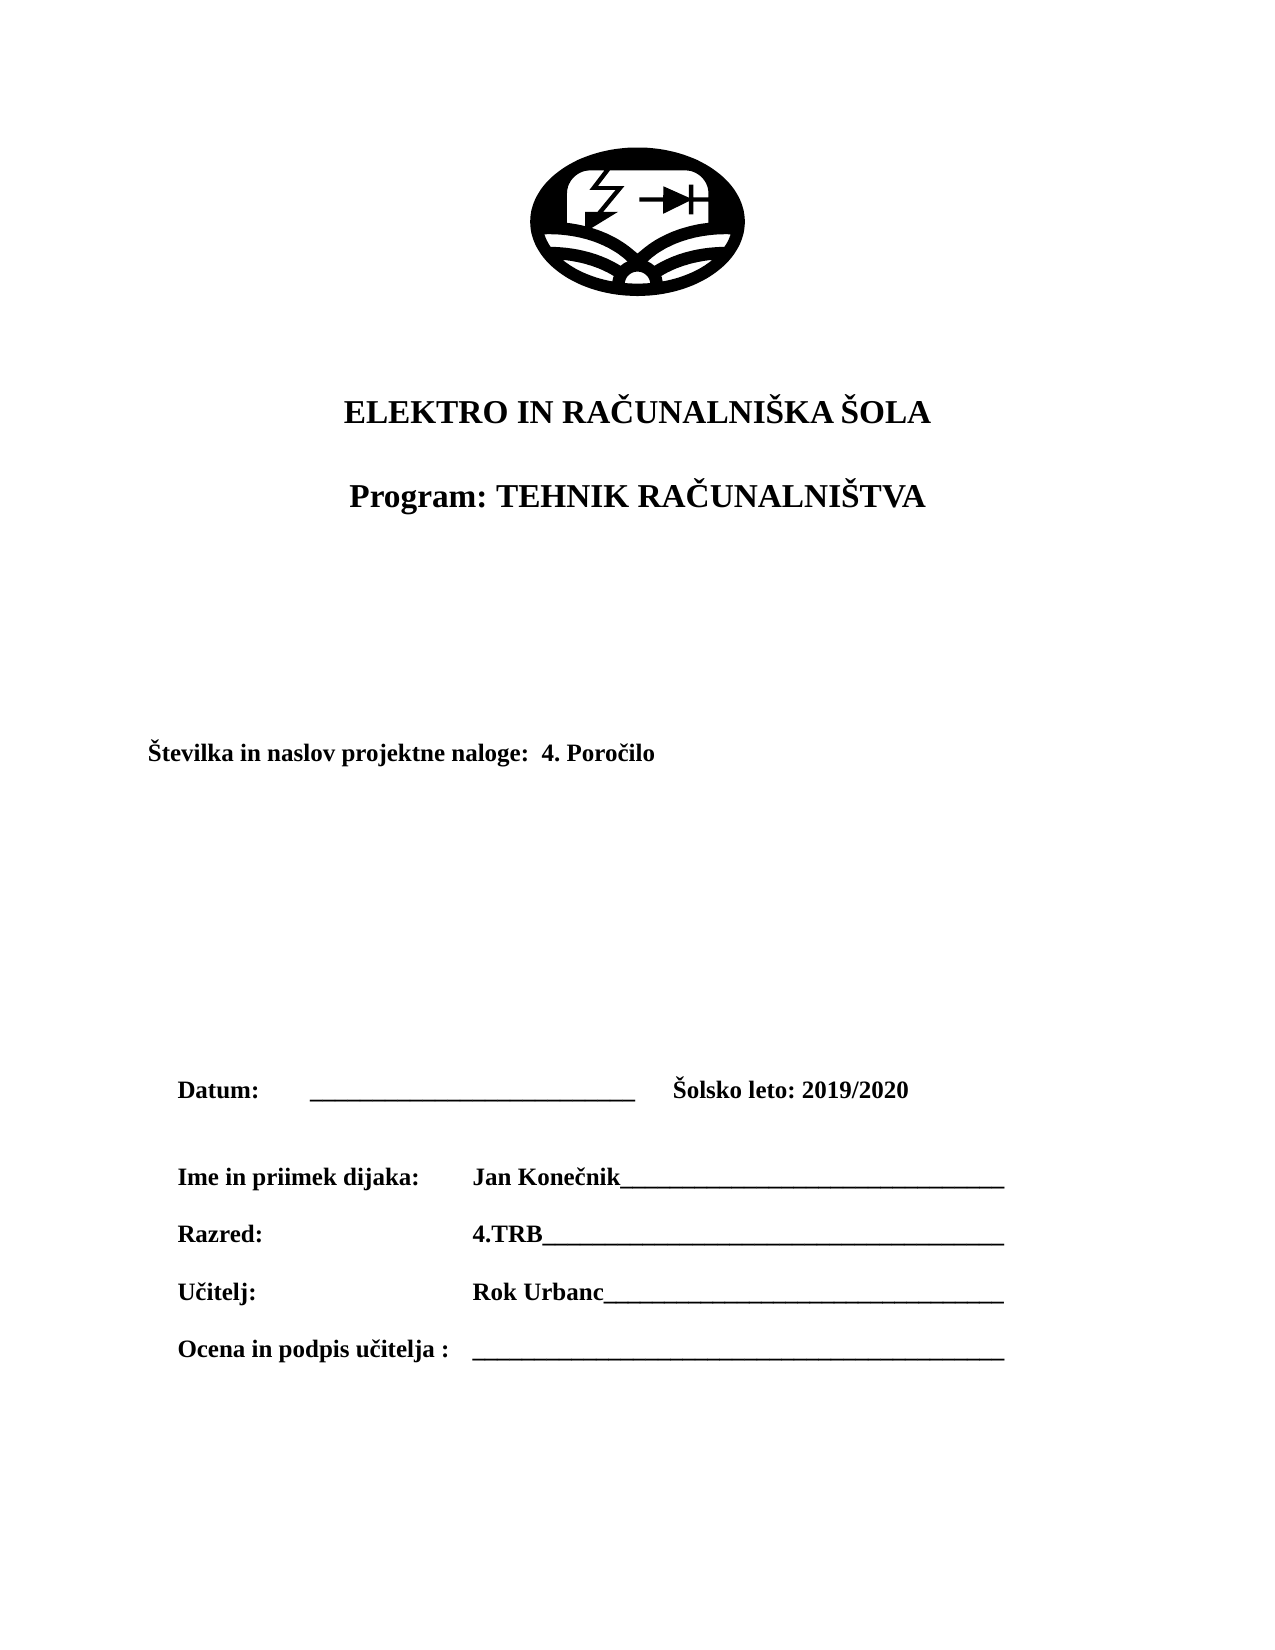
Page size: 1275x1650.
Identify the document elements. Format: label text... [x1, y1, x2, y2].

text Program: tehnik RAČUNALNIŠTVA [148, 476, 1127, 515]
text ELEKTRO IN RAČUNALNIŠKA ŠOLA [148, 392, 1127, 430]
text Razred: 4.TRB [177, 1219, 1127, 1248]
text Ime in priimek dijaka: Jan Konečnik [177, 1162, 1127, 1190]
text Številka in naslov projektne naloge: 4. Poročilo [148, 738, 1127, 767]
text Učitelj: Rok Urbanc [177, 1277, 1127, 1305]
text Ocena in podpis učitelja : [177, 1334, 1127, 1363]
text Datum: Šolsko leto: 2019/2020 [177, 1075, 1127, 1104]
